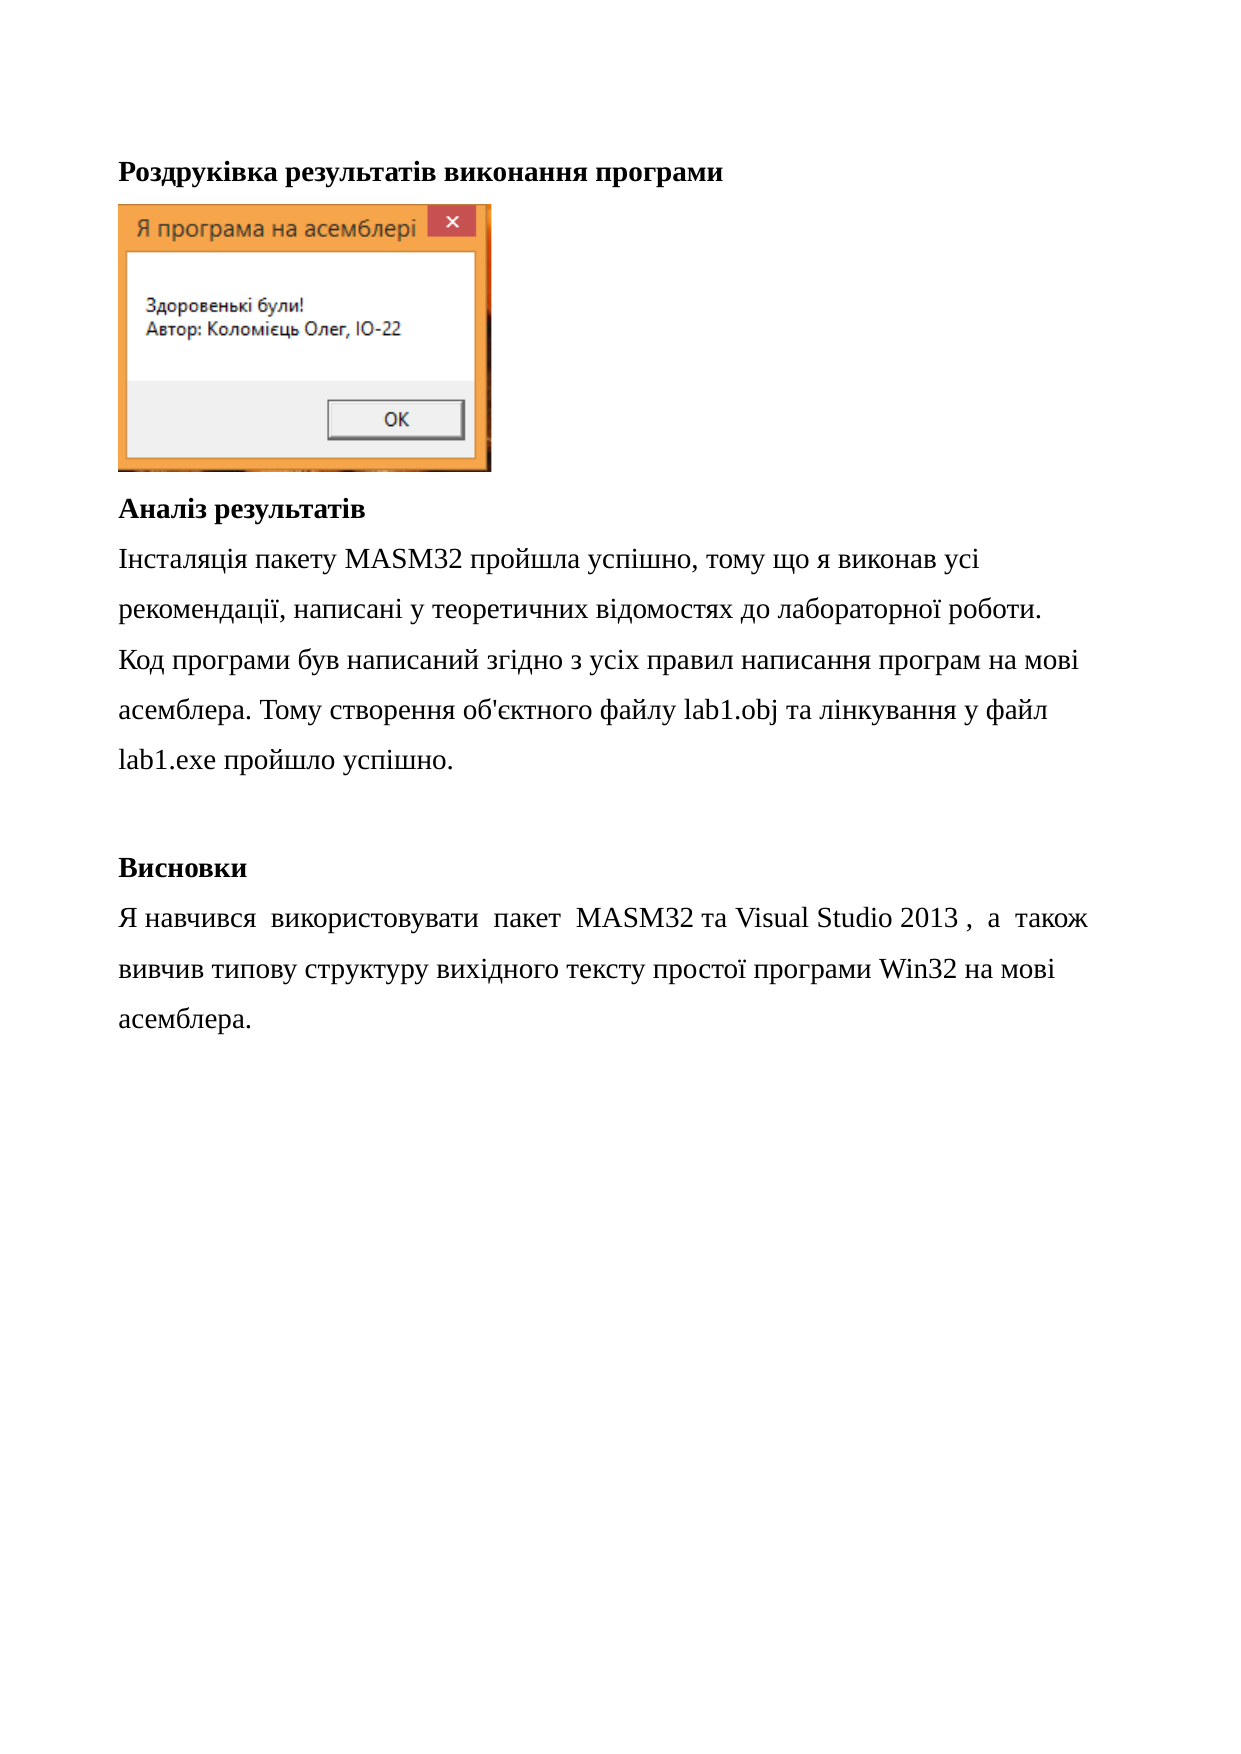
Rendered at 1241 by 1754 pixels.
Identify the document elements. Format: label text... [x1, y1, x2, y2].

text Інсталяція пакету MASM32 пройшла успішно, тому що я виконав усі рекомендації, написані у теоретичних відомостях до лабораторної роботи. [118, 541, 1122, 625]
text Я навчився використовувати пакет MASM32 та Visual Studio 2013 , а також вивчив типову структуру вихідного тексту простої програми Win32 на мові асемблера. [118, 901, 1122, 1035]
text Аналіз результатів [118, 491, 1122, 524]
text Роздруківка результатів виконання програми [118, 154, 1122, 188]
text Висновки [118, 850, 1122, 884]
text Код програми був написаний згідно з усіх правил написання програм на мові асемблера. Тому створення об'єктного файлу lab1.obj та лінкування у файл lab1.exe пройшло успішно. [118, 642, 1122, 776]
picture [118, 204, 492, 472]
